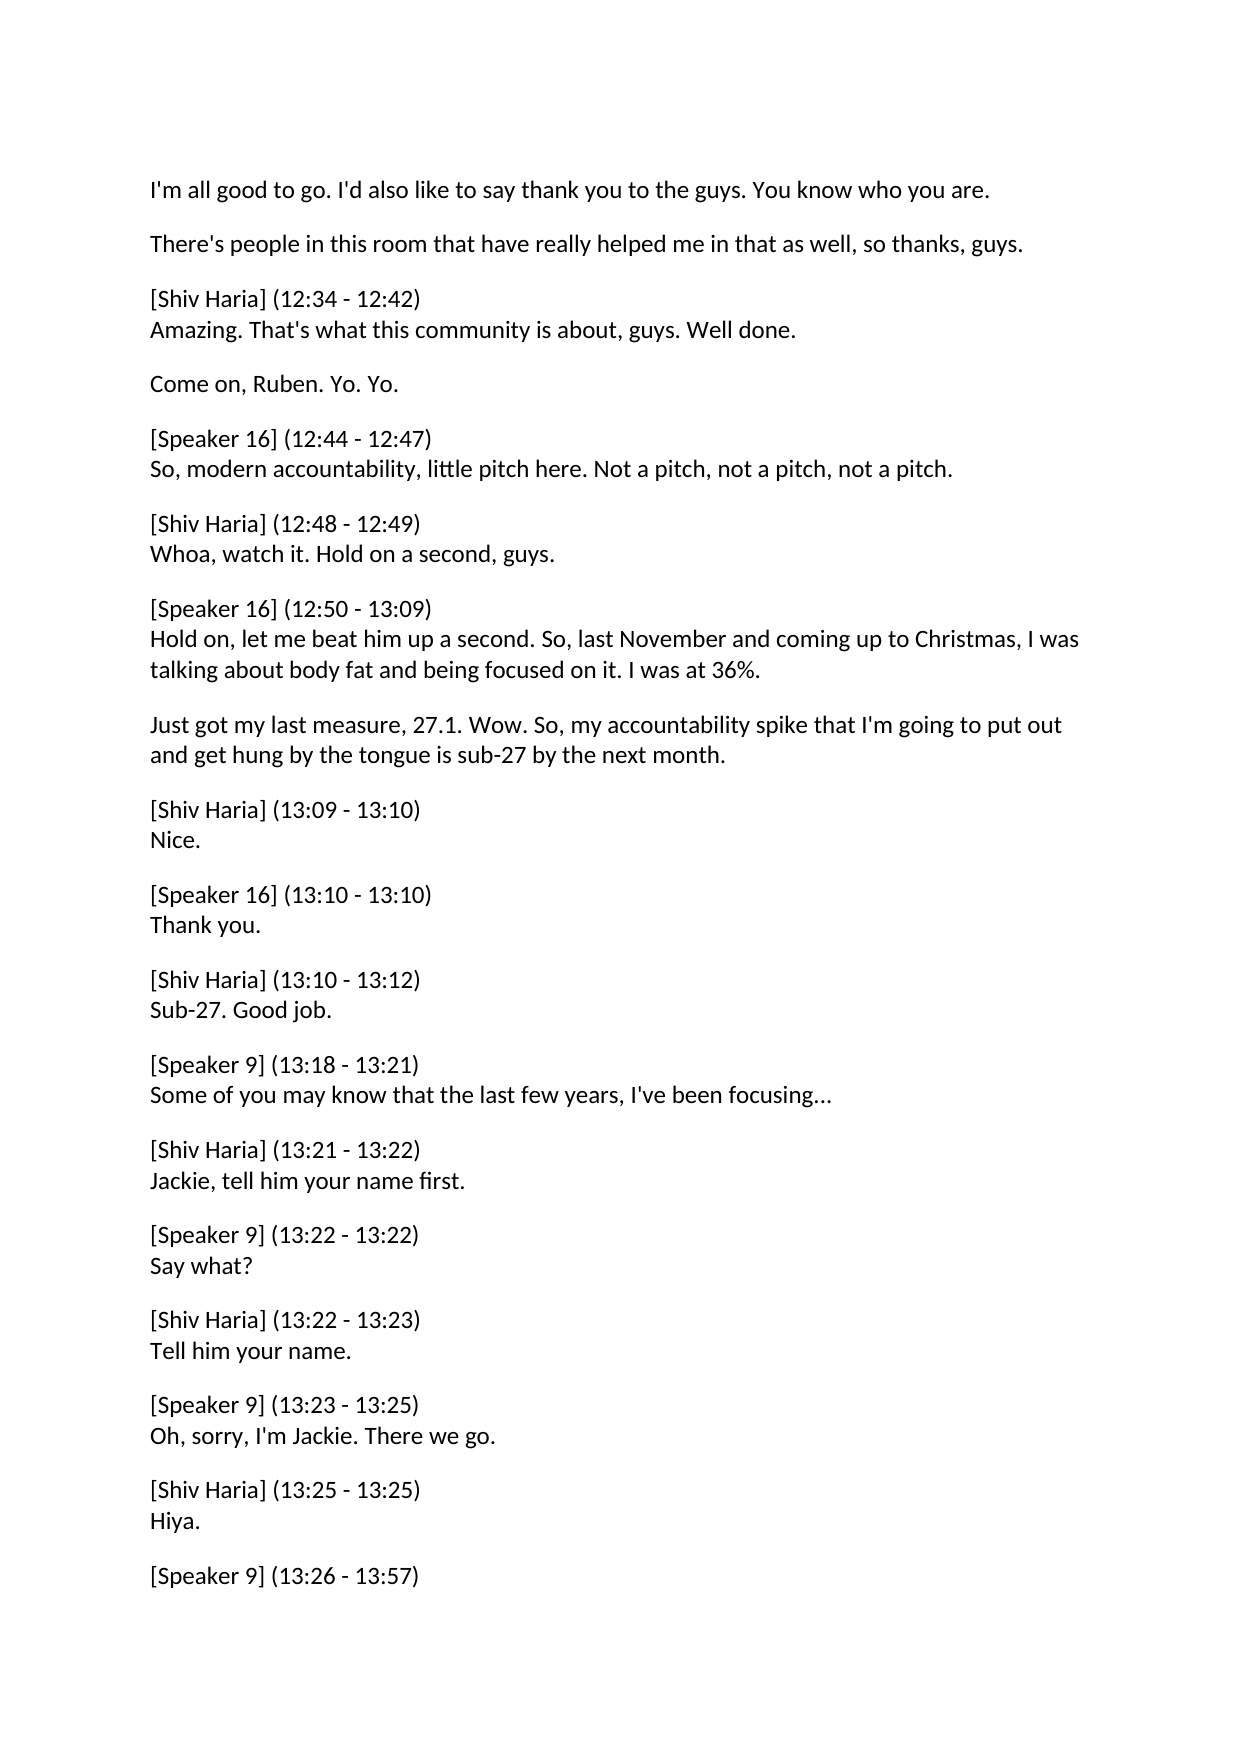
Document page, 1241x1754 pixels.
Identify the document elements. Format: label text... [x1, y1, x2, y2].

text [Shiv Haria] (12:48 - 12:49) [150, 508, 1090, 538]
text So, modern accountability, little pitch here. Not a pitch, not a pitch, not a pitch. [150, 453, 1090, 484]
text Nice. [150, 824, 1090, 855]
text Hold on, let me beat him up a second. So, last November and coming up to Christmas, I was talking about body fat and being focused on it. I was at 36%. [150, 624, 1090, 685]
text [Speaker 16] (12:44 - 12:47) [150, 423, 1090, 453]
text Whoa, watch it. Hold on a second, guys. [150, 538, 1090, 569]
text Sub-27. Good job. [150, 994, 1090, 1025]
text Some of you may know that the last few years, I've been focusing... [150, 1080, 1090, 1110]
text I'm all good to go. I'd also like to say thank you to the guys. You know who you are. [150, 174, 1090, 204]
text Thank you. [150, 909, 1090, 940]
text There's people in this room that have really helped me in that as well, so thanks, guys. [150, 229, 1090, 259]
text Amazing. That's what this community is about, guys. Well done. [150, 314, 1090, 344]
text [Shiv Haria] (13:25 - 13:25) [150, 1475, 1090, 1505]
text [Speaker 16] (12:50 - 13:09) [150, 593, 1090, 624]
text Oh, sorry, I'm Jackie. There we go. [150, 1420, 1090, 1451]
text Tell him your name. [150, 1335, 1090, 1366]
text Come on, Ruben. Yo. Yo. [150, 368, 1090, 399]
text Hiya. [150, 1505, 1090, 1536]
text [Speaker 9] (13:22 - 13:22) [150, 1219, 1090, 1250]
text [Speaker 9] (13:23 - 13:25) [150, 1389, 1090, 1420]
text Jackie, tell him your name first. [150, 1165, 1090, 1195]
text [Shiv Haria] (12:34 - 12:42) [150, 283, 1090, 314]
text [Shiv Haria] (13:22 - 13:23) [150, 1304, 1090, 1335]
text [Speaker 9] (13:18 - 13:21) [150, 1049, 1090, 1080]
text Say what? [150, 1250, 1090, 1280]
text [Speaker 9] (13:26 - 13:57) [150, 1560, 1090, 1590]
text [Shiv Haria] (13:21 - 13:22) [150, 1134, 1090, 1165]
text [Shiv Haria] (13:09 - 13:10) [150, 794, 1090, 824]
text [Shiv Haria] (13:10 - 13:12) [150, 964, 1090, 994]
text [Speaker 16] (13:10 - 13:10) [150, 879, 1090, 909]
text Just got my last measure, 27.1. Wow. So, my accountability spike that I'm going to put out and get hung by the tongue is sub-27 by the next month. [150, 709, 1090, 770]
